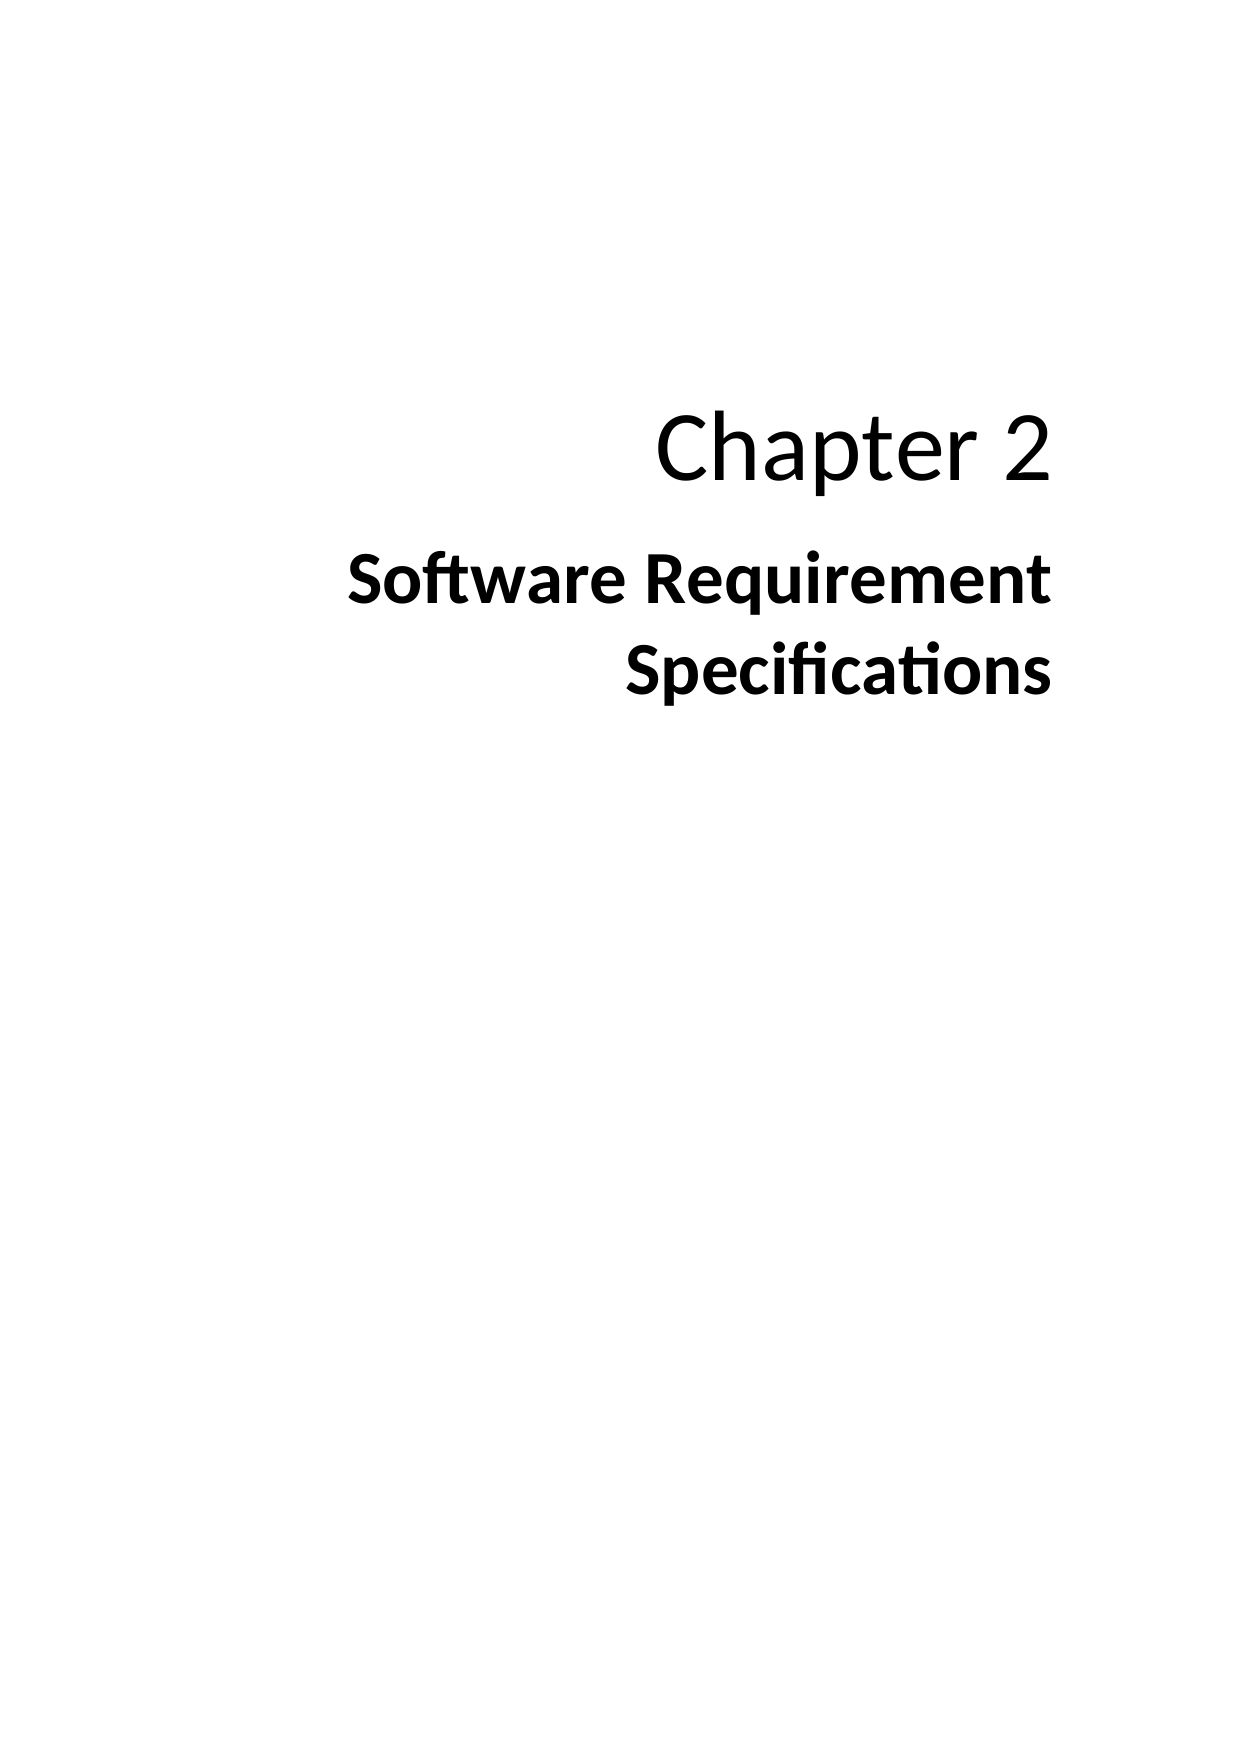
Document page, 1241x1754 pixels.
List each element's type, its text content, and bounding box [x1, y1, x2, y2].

subtitle Chapter 2 [187, 383, 1053, 505]
subtitle Software Requirement Specifications [187, 530, 1053, 713]
